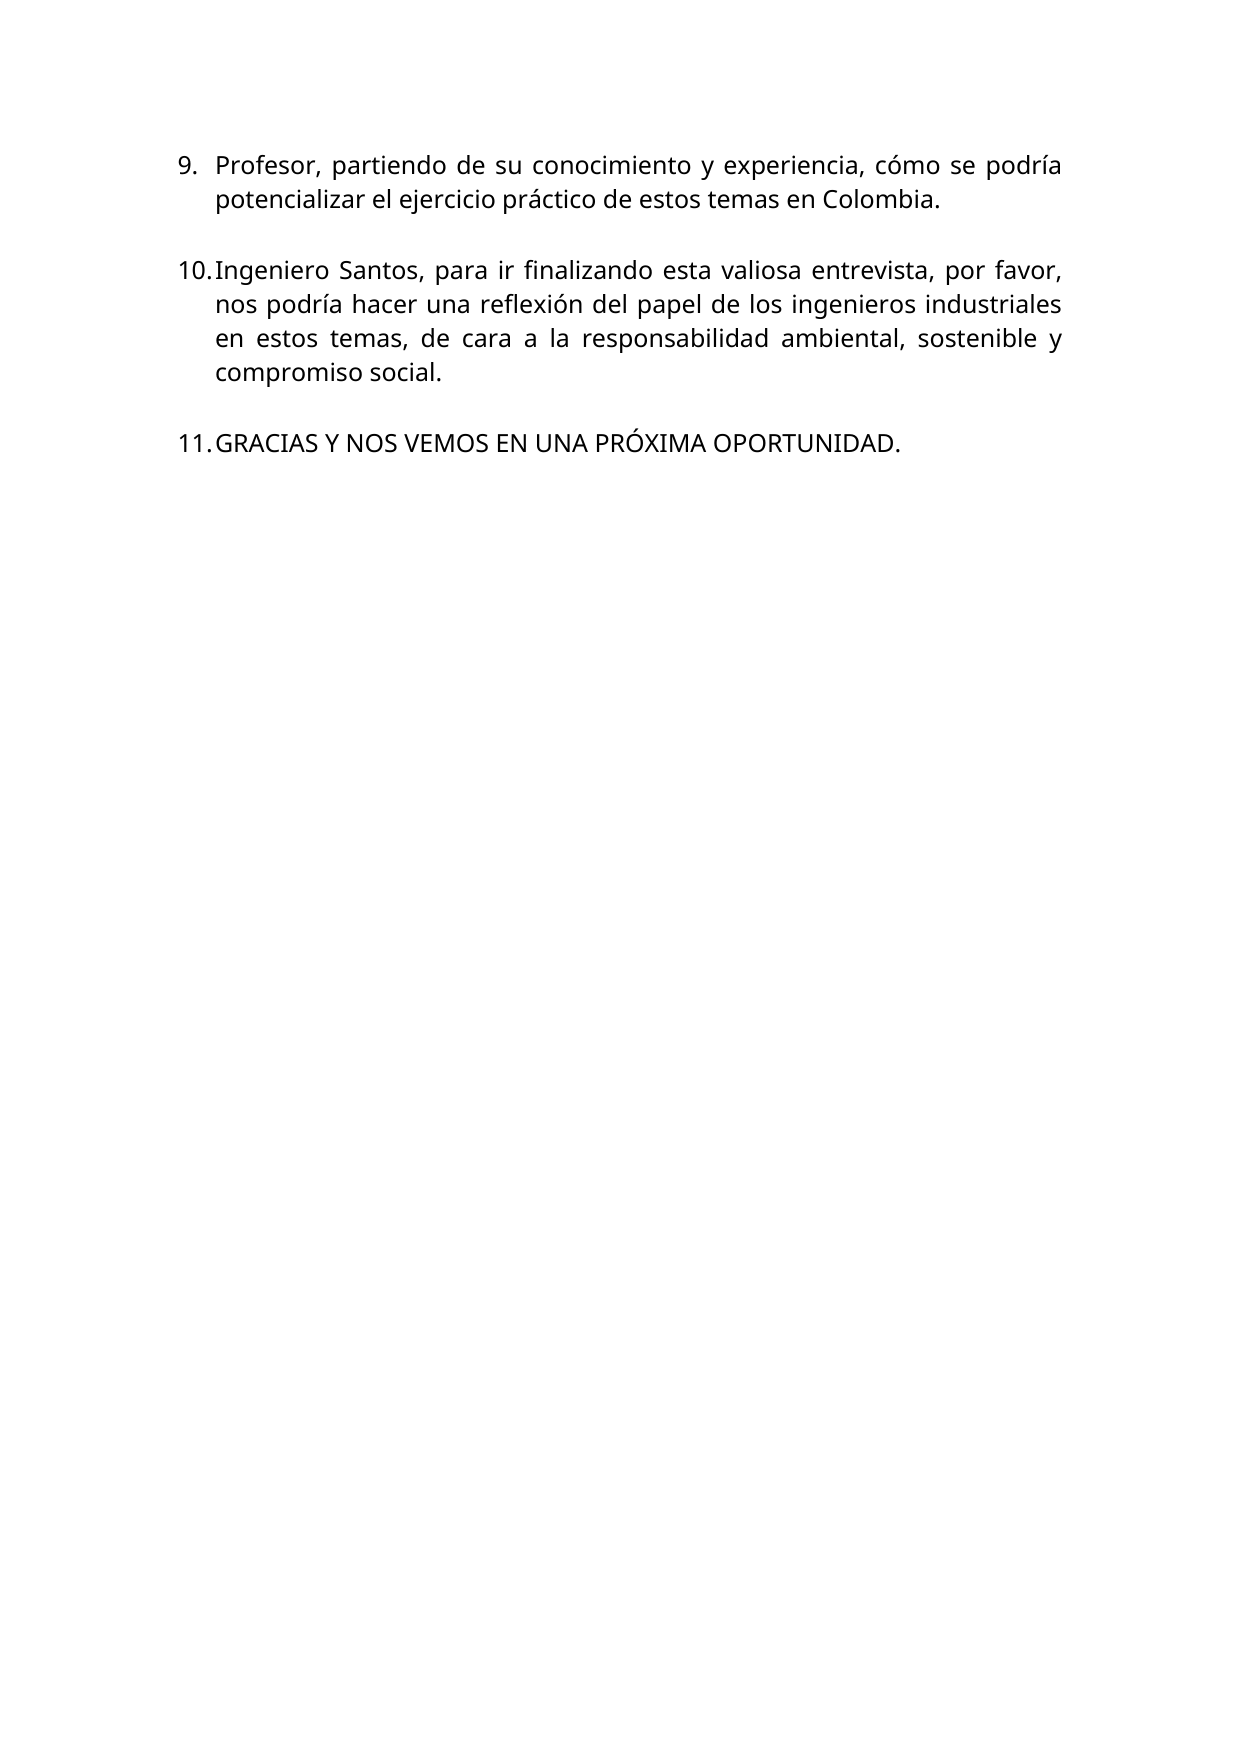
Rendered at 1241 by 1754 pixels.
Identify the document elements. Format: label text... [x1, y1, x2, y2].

list GRACIAS Y NOS VEMOS EN UNA PRÓXIMA OPORTUNIDAD. [177, 426, 1063, 459]
list Ingeniero Santos, para ir finalizando esta valiosa entrevista, por favor, nos podría hacer una reflexión del papel de los ingenieros industriales en estos temas, de cara a la responsabilidad ambiental, sostenible y compromiso social. [177, 252, 1063, 389]
list Profesor, partiendo de su conocimiento y experiencia, cómo se podría potencializar el ejercicio práctico de estos temas en Colombia. [177, 148, 1063, 216]
